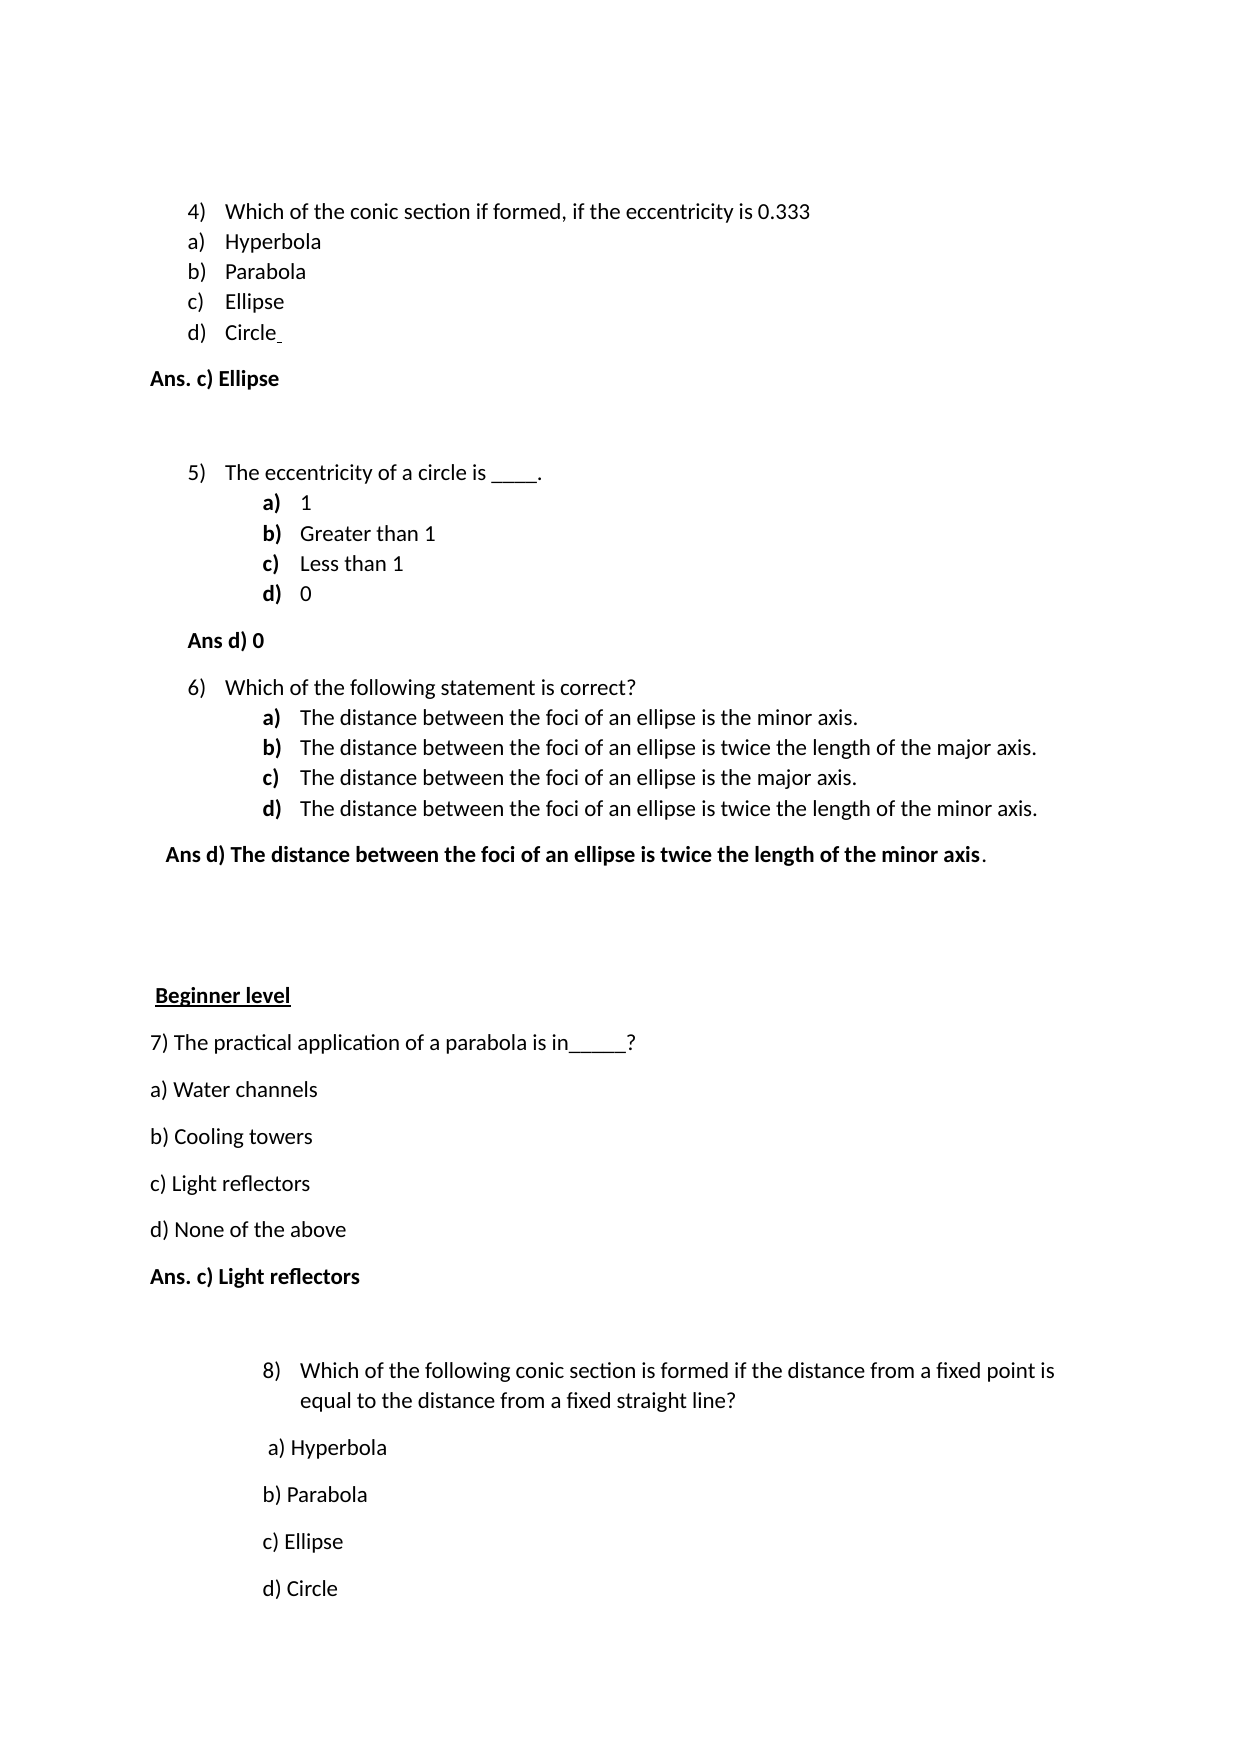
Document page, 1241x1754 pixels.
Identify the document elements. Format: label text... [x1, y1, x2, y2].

text 7) The practical application of a parabola is in_____? [150, 1028, 1090, 1056]
list The distance between the foci of an ellipse is twice the length of the minor axis. [262, 794, 1090, 822]
list The distance between the foci of an ellipse is the major axis. [262, 763, 1090, 792]
list Which of the following conic section is formed if the distance from a fixed point is equal to the distance from a fixed straight line? [262, 1356, 1090, 1414]
list Circle [187, 318, 1090, 346]
list 1 [262, 488, 1090, 517]
list The distance between the foci of an ellipse is twice the length of the major axis. [262, 733, 1090, 761]
list The eccentricity of a circle is ____. [187, 458, 1090, 486]
text c) Light reflectors [150, 1169, 1090, 1197]
text Ans d) 0 [187, 626, 1090, 654]
list Hyperbola [187, 227, 1090, 255]
text Ans. c) Ellipse [150, 364, 1090, 393]
list Which of the conic section if formed, if the eccentricity is 0.333 [187, 197, 1090, 225]
list Less than 1 [262, 549, 1090, 577]
text d) Circle [262, 1574, 1090, 1602]
text d) None of the above [150, 1216, 1090, 1244]
list 0 [262, 579, 1090, 607]
list Which of the following statement is correct? [187, 673, 1090, 701]
list Ellipse [187, 287, 1090, 316]
text Ans. c) Light reflectors [150, 1262, 1090, 1291]
list The distance between the foci of an ellipse is the minor axis. [262, 703, 1090, 731]
text c) Ellipse [262, 1527, 1090, 1555]
list Parabola [187, 257, 1090, 285]
text Ans d) The distance between the foci of an ellipse is twice the length of the minor axis. [150, 841, 1090, 869]
text b) Cooling towers [150, 1122, 1090, 1150]
text Beginner level [150, 981, 1090, 1009]
list Greater than 1 [262, 519, 1090, 547]
text b) Parabola [262, 1480, 1090, 1508]
text a) Water channels [150, 1075, 1090, 1103]
text a) Hyperbola [262, 1433, 1090, 1461]
